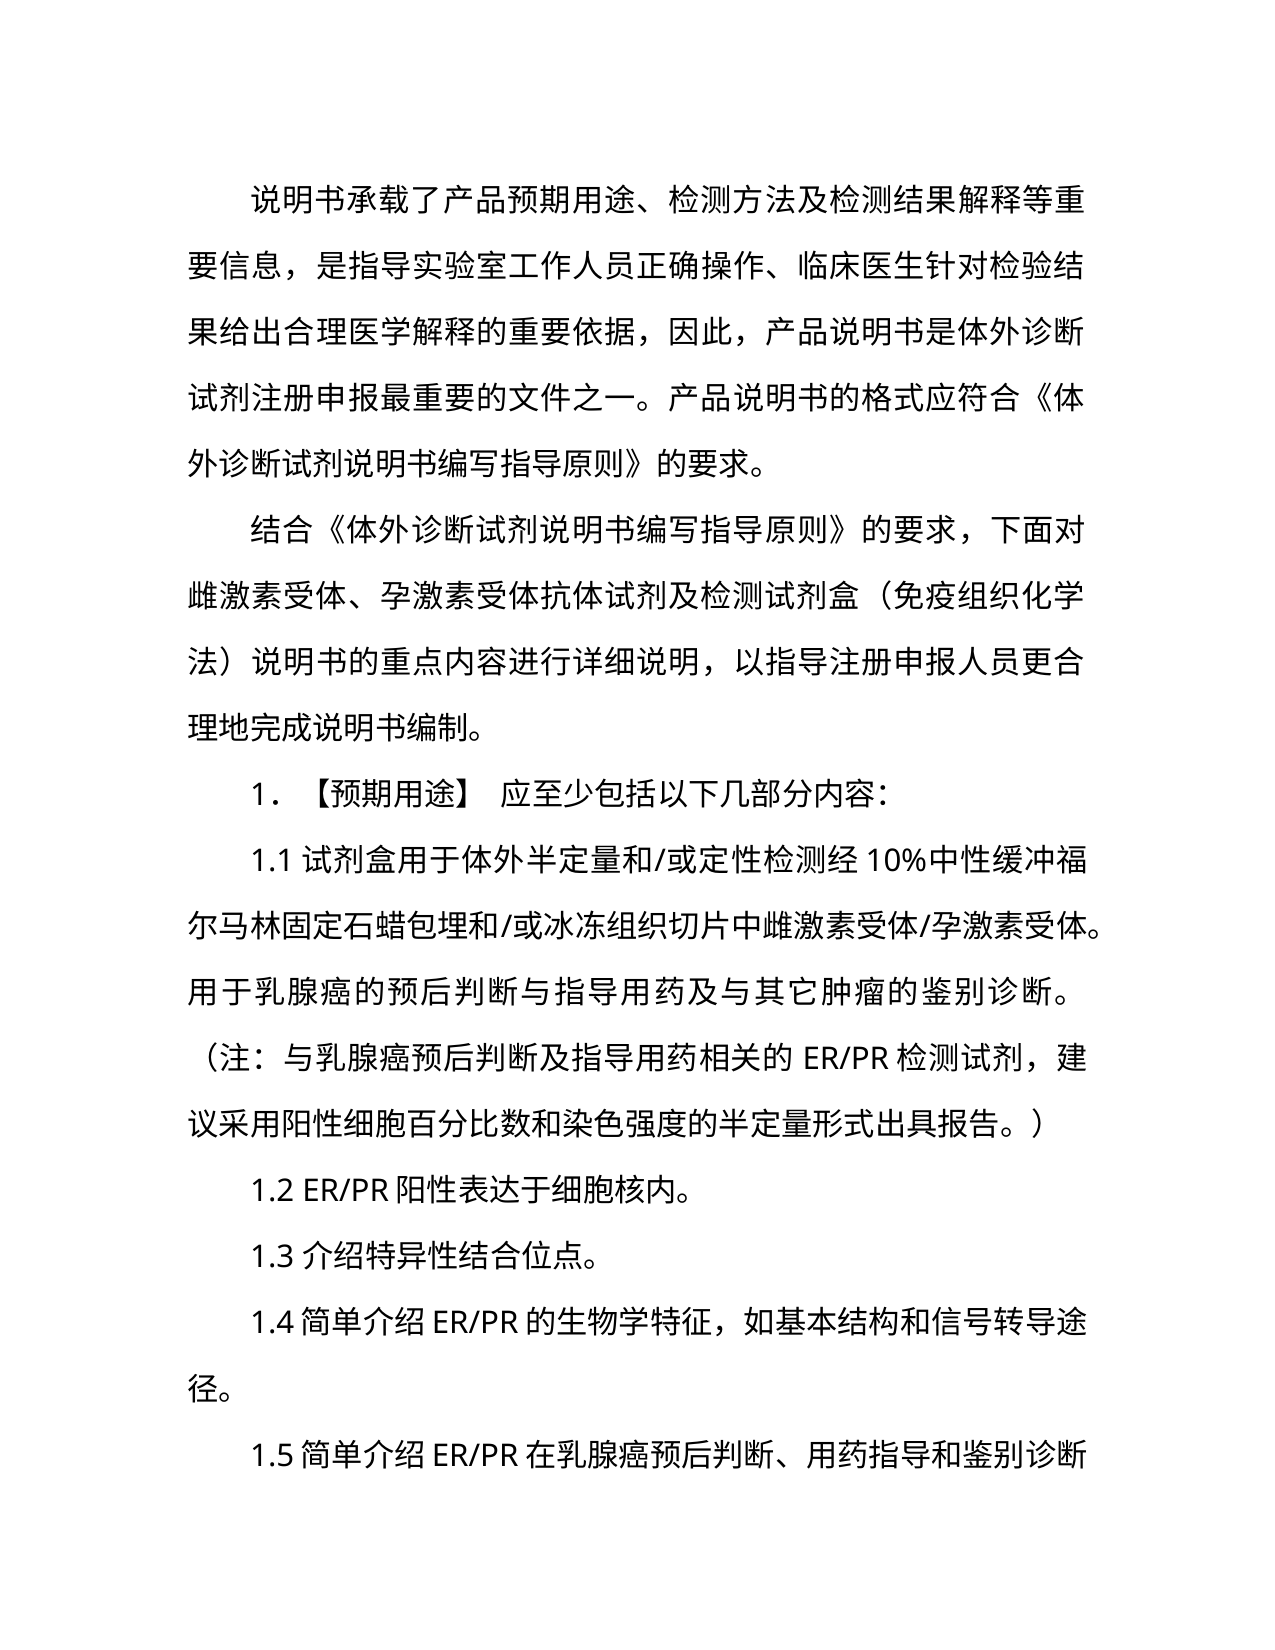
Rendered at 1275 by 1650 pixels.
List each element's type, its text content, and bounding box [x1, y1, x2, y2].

text 1．【预期用途】 应至少包括以下几部分内容： [187, 759, 1087, 825]
text 1.4简单介绍ER/PR的生物学特征，如基本结构和信号转导途径。 [187, 1287, 1087, 1419]
text 1.2 ER/PR阳性表达于细胞核内。 [187, 1155, 1087, 1221]
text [187, 1419, 1087, 1485]
text 1.3 介绍特异性结合位点。 [187, 1221, 1087, 1287]
text 1.1试剂盒用于体外半定量和/或定性检测经10%中性缓冲福尔马林固定石蜡包埋和/或冰冻组织切片中雌激素受体/孕激素受体。用于乳腺癌的预后判断与指导用药及与其它肿瘤的鉴别诊断。（注：与乳腺癌预后判断及指导用药相关的ER/PR检测试剂，建议采用阳性细胞百分比数和染色强度的半定量形式出具报告。） [187, 825, 1087, 1155]
text 结合《体外诊断试剂说明书编写指导原则》的要求，下面对雌激素受体、孕激素受体抗体试剂及检测试剂盒（免疫组织化学法）说明书的重点内容进行详细说明，以指导注册申报人员更合理地完成说明书编制。 [187, 495, 1087, 759]
text 说明书承载了产品预期用途、检测方法及检测结果解释等重要信息，是指导实验室工作人员正确操作、临床医生针对检验结果给出合理医学解释的重要依据，因此，产品说明书是体外诊断试剂注册申报最重要的文件之一。产品说明书的格式应符合《体外诊断试剂说明书编写指导原则》的要求。 [187, 164, 1087, 495]
